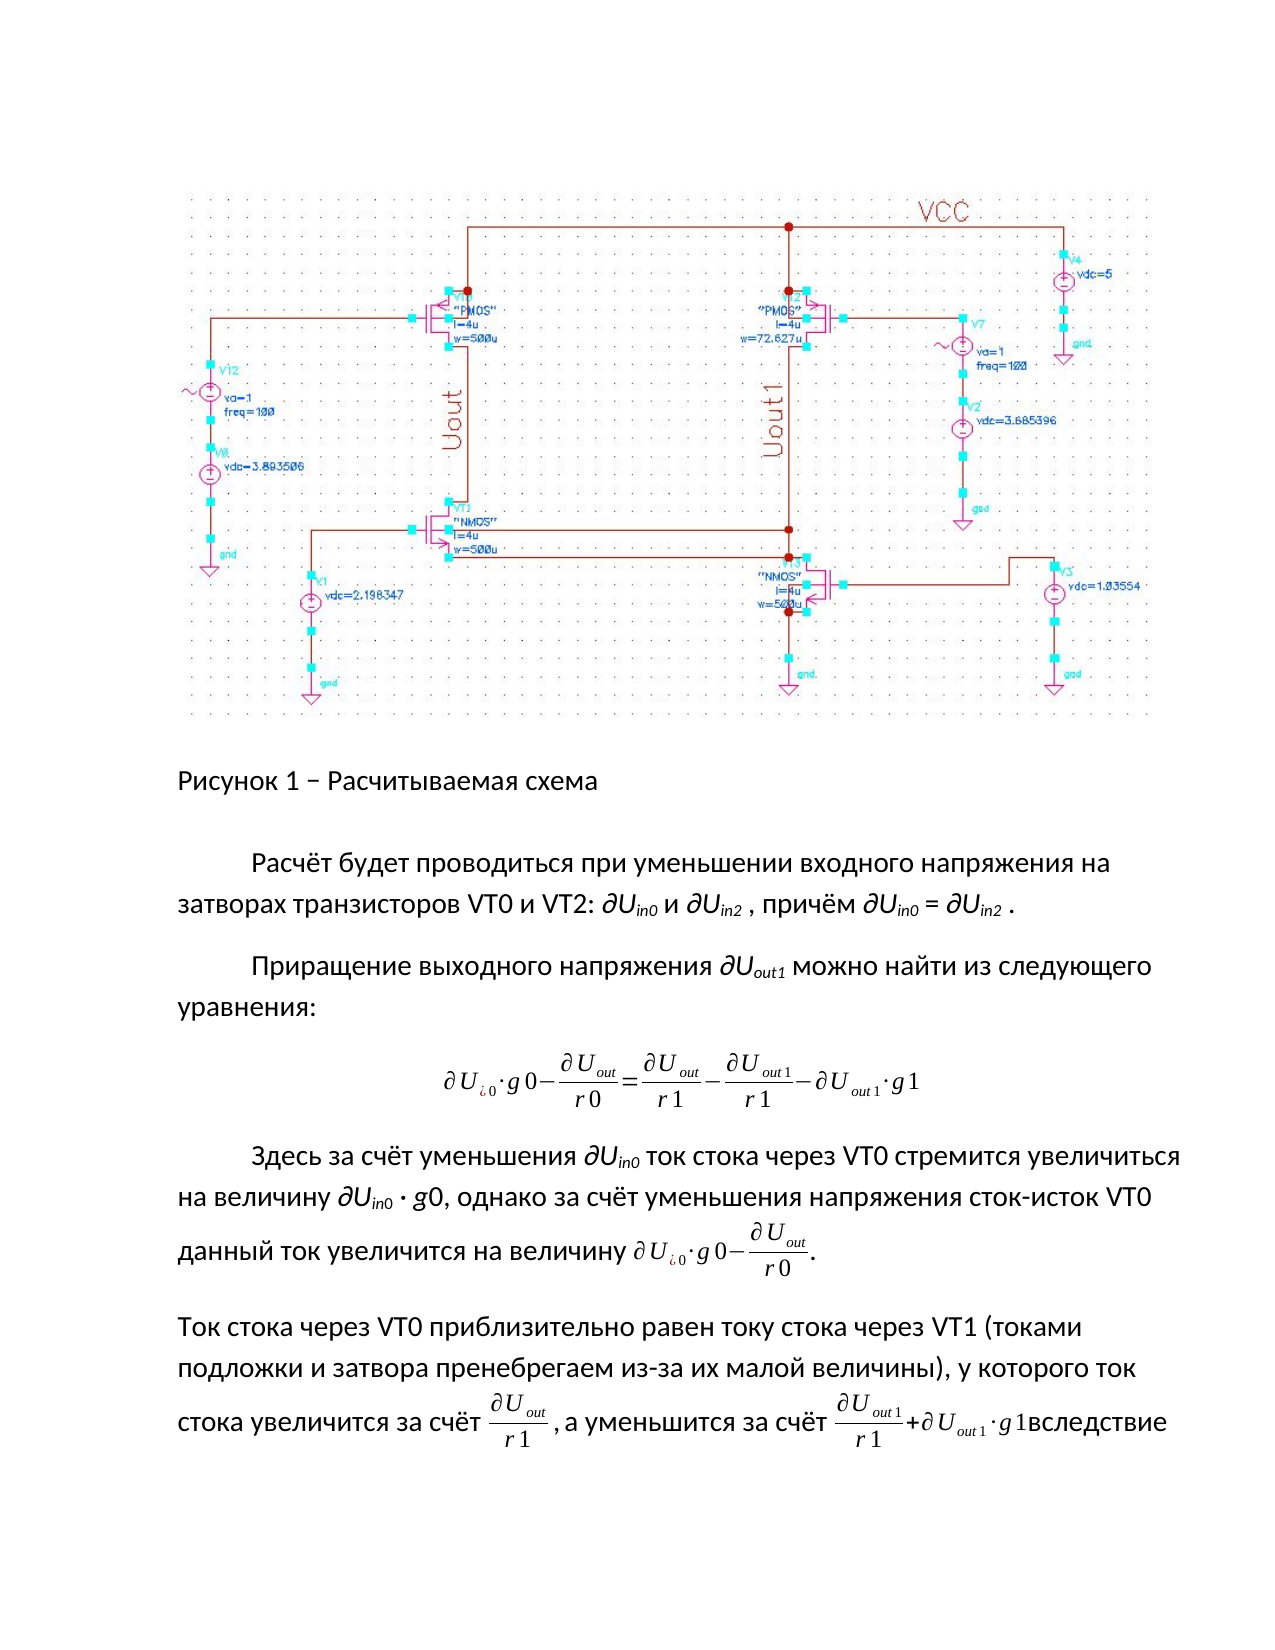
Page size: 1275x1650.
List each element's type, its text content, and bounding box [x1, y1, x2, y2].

list Рисунок 1 − Расчитываемая схема [177, 762, 1186, 798]
picture [177, 191, 1152, 717]
text Приращение выходного напряжения ∂Uout1 можно найти из следующего уравнения: [177, 947, 1186, 1023]
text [177, 1308, 1186, 1452]
text Здесь за счёт уменьшения ∂Uin0 ток стока через VT0 стремится увеличиться на величину ∂Uin0 · g0, однако за счёт уменьшения напряжения сток-исток VT0 данный ток увеличится на величину . [177, 1137, 1186, 1282]
list Расчёт будет проводиться при уменьшении входного напряжения на затворах транзисторов VT0 и VT2: ∂Uin0 и ∂Uin2 , причём ∂Uin0 = ∂Uin2 . [177, 844, 1186, 921]
